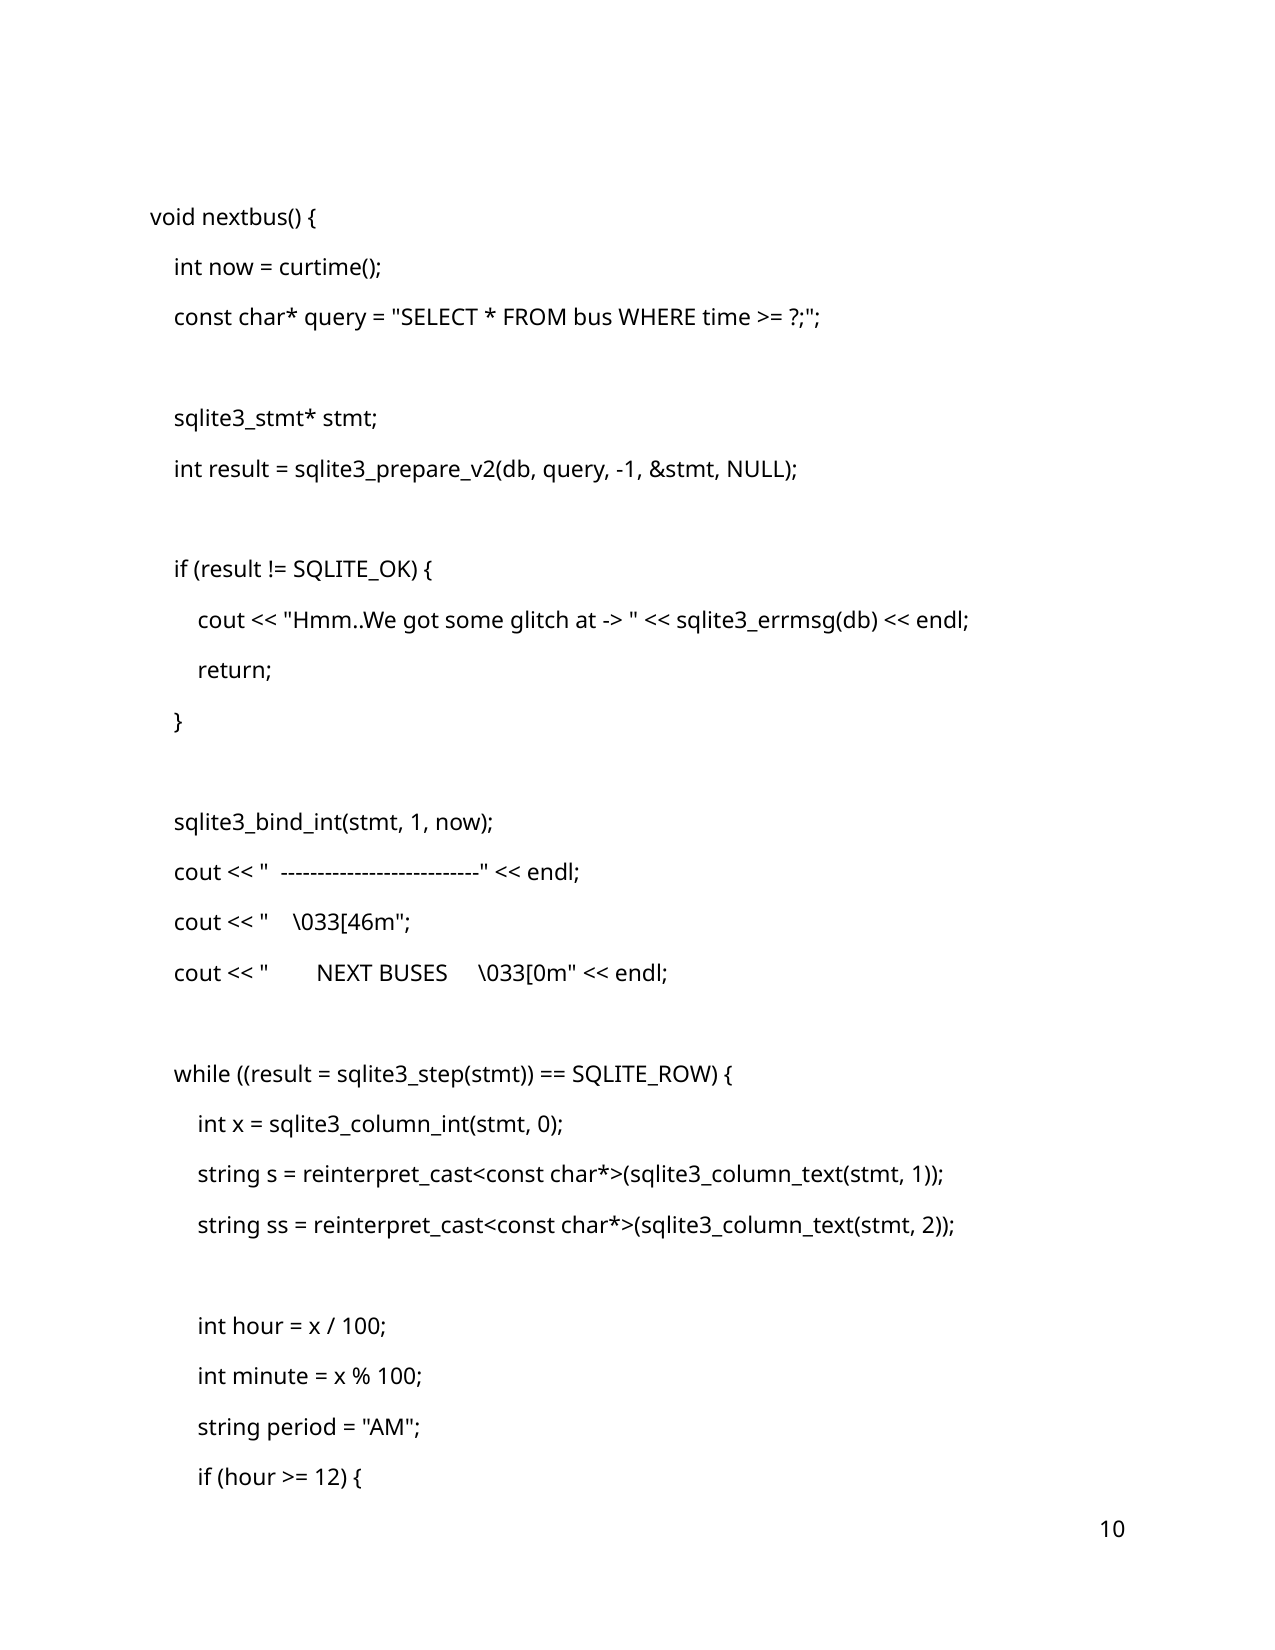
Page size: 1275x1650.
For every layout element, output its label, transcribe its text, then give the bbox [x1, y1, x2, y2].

text if (hour >= 12) { [150, 1461, 1125, 1492]
text string s = reinterpret_cast<const char*>(sqlite3_column_text(stmt, 1)); [150, 1158, 1125, 1189]
text void nextbus() { [150, 200, 1125, 232]
text sqlite3_stmt* stmt; [150, 402, 1125, 433]
text cout << "Hmm..We got some glitch at -> " << sqlite3_errmsg(db) << endl; [150, 604, 1125, 635]
text return; [150, 654, 1125, 685]
text int x = sqlite3_column_int(stmt, 0); [150, 1108, 1125, 1139]
text int result = sqlite3_prepare_v2(db, query, -1, &stmt, NULL); [150, 452, 1125, 484]
text cout << " NEXT BUSES \033[0m" << endl; [150, 957, 1125, 988]
text int now = curtime(); [150, 251, 1125, 282]
text int hour = x / 100; [150, 1309, 1125, 1341]
text cout << " ---------------------------" << endl; [150, 856, 1125, 887]
text const char* query = "SELECT * FROM bus WHERE time >= ?;"; [150, 301, 1125, 332]
text } [150, 704, 1125, 736]
text int minute = x % 100; [150, 1360, 1125, 1391]
text sqlite3_bind_int(stmt, 1, now); [150, 805, 1125, 837]
text while ((result = sqlite3_step(stmt)) == SQLITE_ROW) { [150, 1057, 1125, 1089]
text string ss = reinterpret_cast<const char*>(sqlite3_column_text(stmt, 2)); [150, 1209, 1125, 1240]
text string period = "AM"; [150, 1410, 1125, 1442]
text cout << " \033[46m"; [150, 906, 1125, 937]
text if (result != SQLITE_OK) { [150, 553, 1125, 584]
